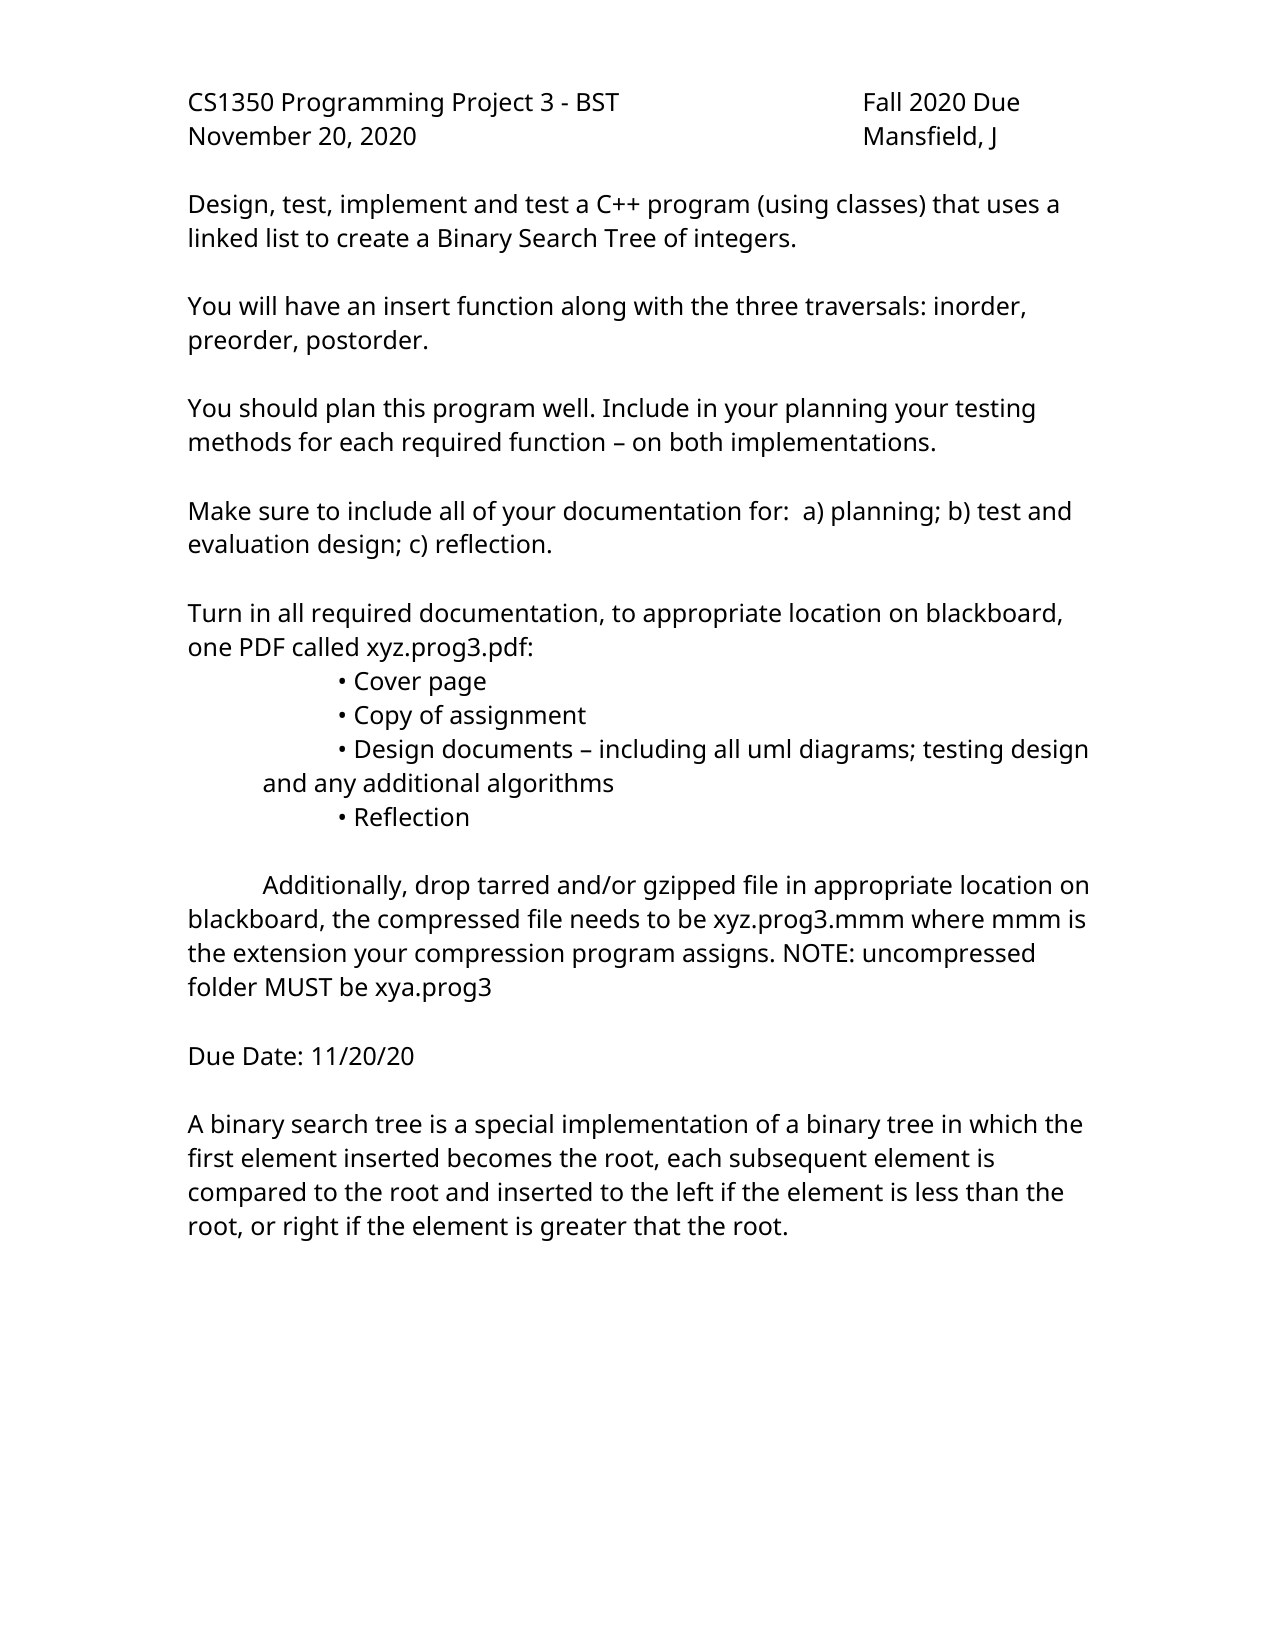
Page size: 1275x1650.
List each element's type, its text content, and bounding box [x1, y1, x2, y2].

text CS1350 Programming Project 3 - BST Fall 2020 Due November 20, 2020 Mansfield, J [187, 84, 1095, 152]
text You should plan this program well. Include in your planning your testing methods for each required function – on both implementations. [187, 391, 1095, 459]
text Design, test, implement and test a C++ program (using classes) that uses a linked list to create a Binary Search Tree of integers. [187, 187, 1095, 255]
text Turn in all required documentation, to appropriate location on blackboard, one PDF called xyz.prog3.pdf: [187, 595, 1095, 663]
text Additionally, drop tarred and/or gzipped file in appropriate location on blackboard, the compressed file needs to be xyz.prog3.mmm where mmm is the extension your compression program assigns. NOTE: uncompressed folder MUST be xya.prog3 [187, 868, 1095, 1004]
text You will have an insert function along with the three traversals: inorder, preorder, postorder. [187, 289, 1095, 357]
text Make sure to include all of your documentation for: a) planning; b) test and evaluation design; c) reflection. [187, 493, 1095, 561]
text • Reflection [187, 800, 1095, 834]
text A binary search tree is a special implementation of a binary tree in which the first element inserted becomes the root, each subsequent element is compared to the root and inserted to the left if the element is less than the root, or right if the element is greater that the root. [187, 1106, 1095, 1242]
text Due Date: 11/20/20 [187, 1038, 1095, 1072]
text • Design documents – including all uml diagrams; testing design and any additional algorithms [187, 732, 1095, 800]
text • Cover page [262, 663, 1095, 697]
text • Copy of assignment [187, 697, 1095, 732]
